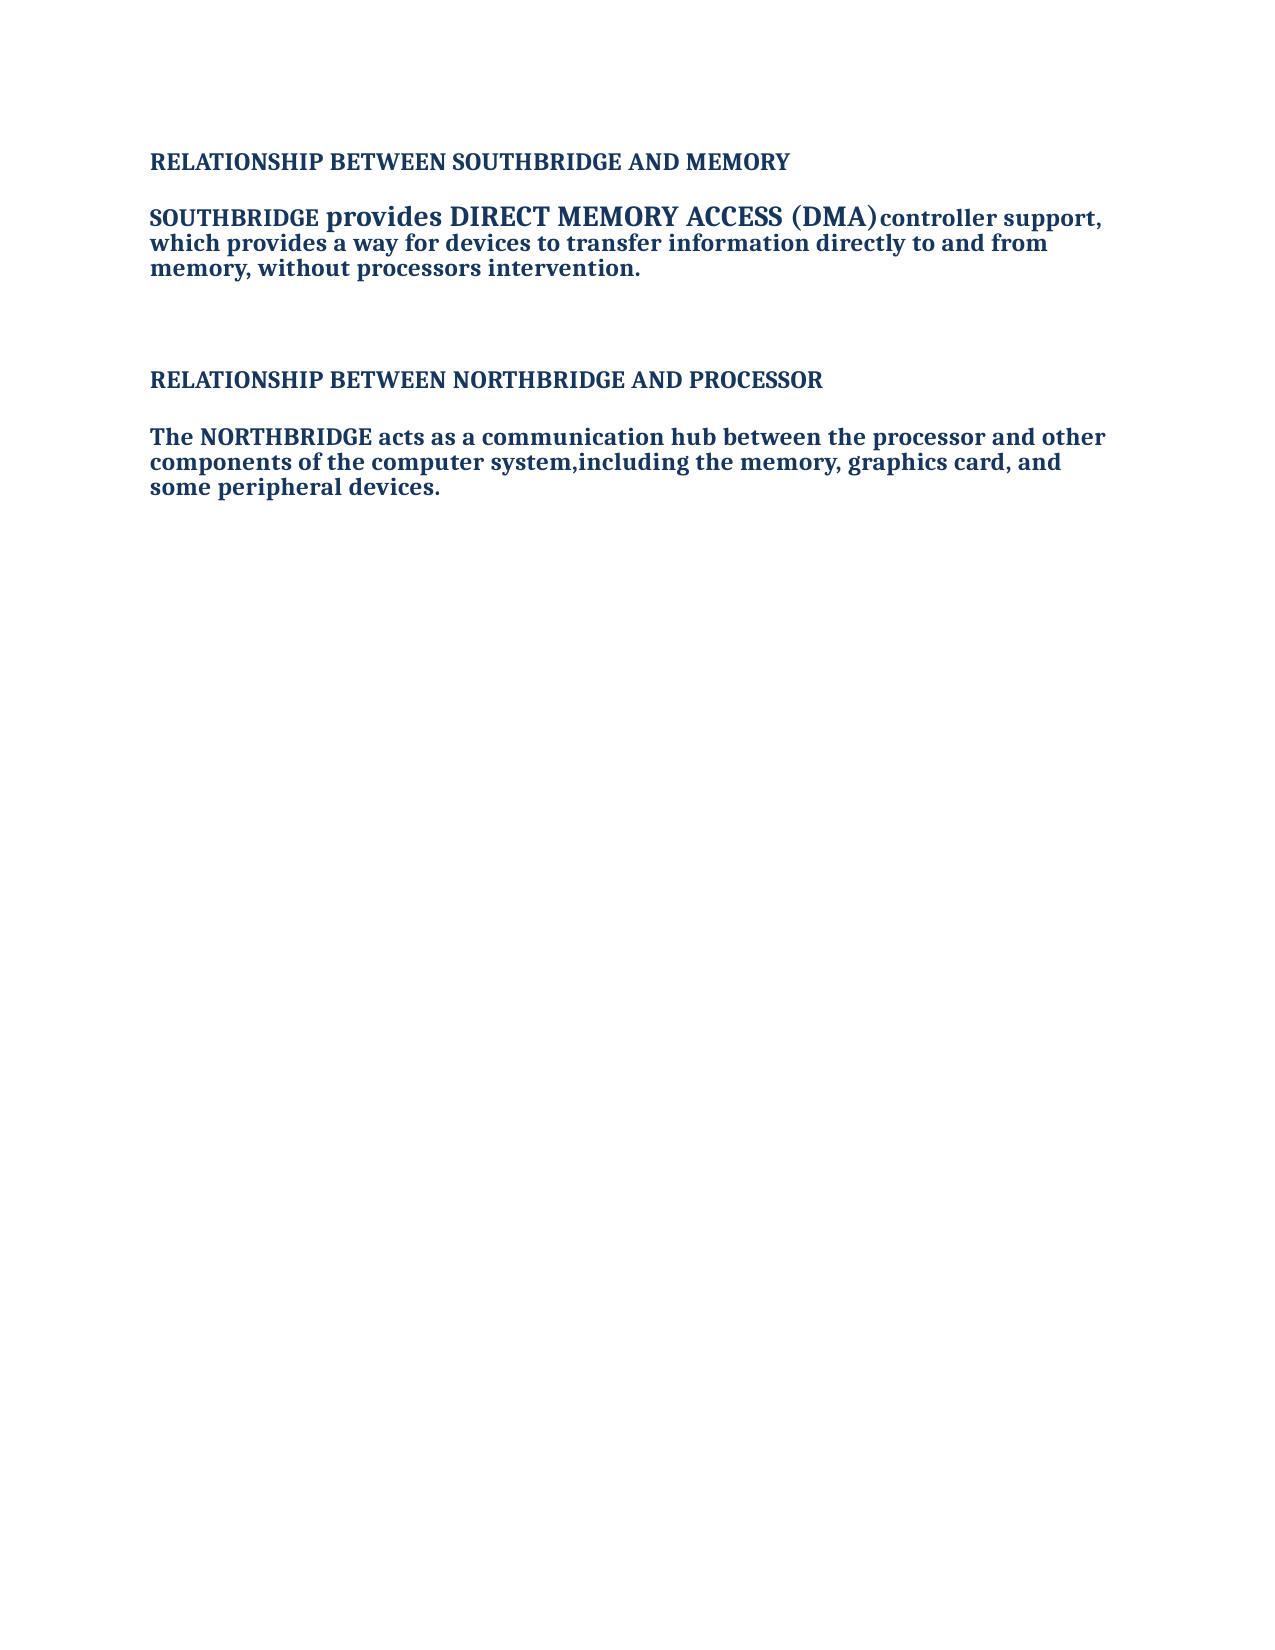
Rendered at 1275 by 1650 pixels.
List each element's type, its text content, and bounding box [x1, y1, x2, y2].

text SOUTHBRIDGE provides DIRECT MEMORY ACCESS (DMA)controller support, which provides a way for devices to transfer information directly to and from memory, without processors intervention. [150, 206, 1125, 281]
text RELATIONSHIP BETWEEN NORTHBRIDGE AND PROCESSOR [150, 369, 1125, 394]
text RELATIONSHIP BETWEEN SOUTHBRIDGE AND MEMORY [150, 150, 1125, 175]
text The NORTHBRIDGE acts as a communication hub between the processor and other components of the computer system,including the memory, graphics card, and some peripheral devices. [150, 425, 1125, 500]
